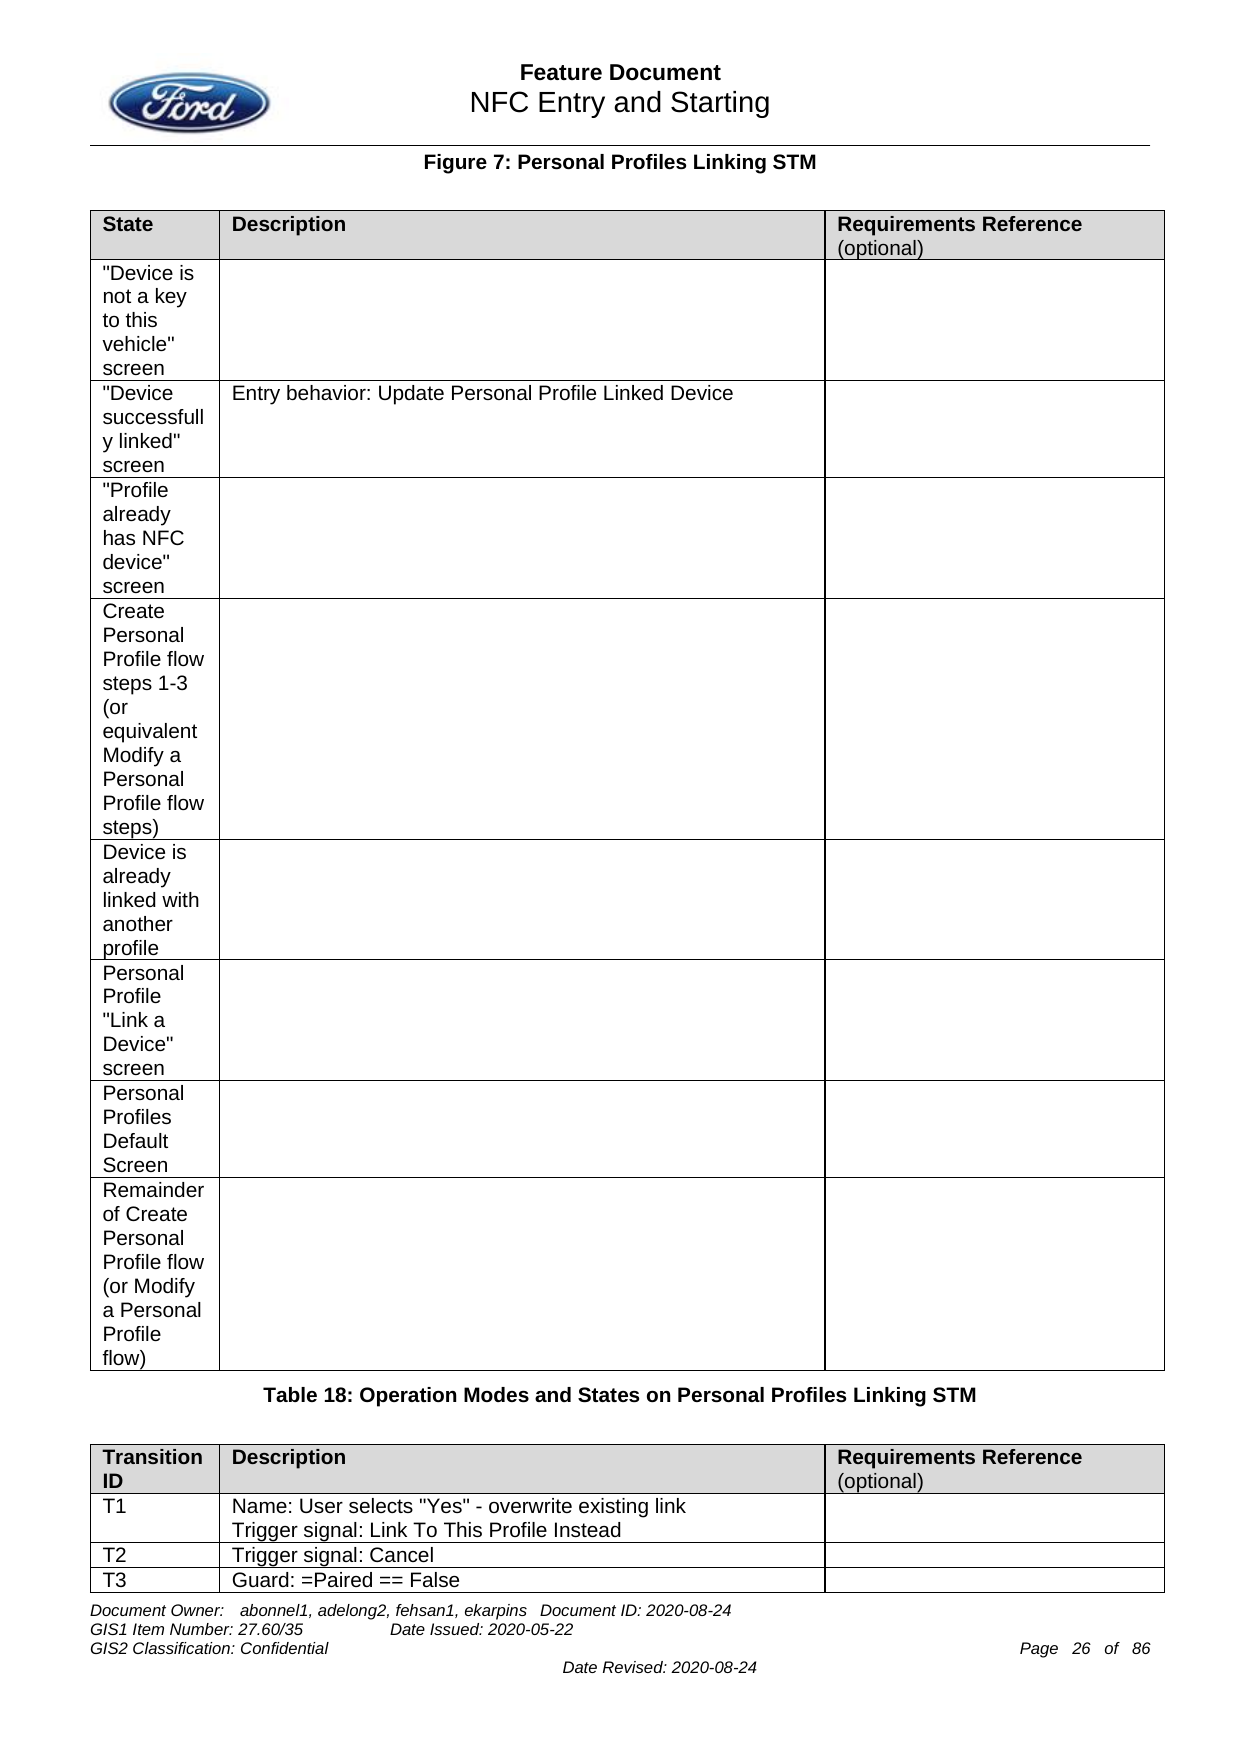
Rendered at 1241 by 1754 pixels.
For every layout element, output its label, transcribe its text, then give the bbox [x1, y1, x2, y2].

table_cell "Device is not a key to this vehicle" screen [91, 260, 219, 380]
table_cell [826, 478, 1164, 598]
table_cell Device is already linked with another profile [91, 840, 219, 959]
table_cell Remainder of Create Personal Profile flow (or Modify a Personal Profile flow) [91, 1178, 219, 1370]
table_cell [826, 1081, 1164, 1177]
table_cell Entry behavior: Update Personal Profile Linked Device [220, 381, 824, 477]
table_cell Create Personal Profile flow steps 1-3 (or equivalent Modify a Personal Profile flow steps) [91, 599, 219, 838]
table_cell [826, 1178, 1164, 1370]
table_cell T3 [91, 1568, 219, 1592]
table_header Requirements Reference (optional) [826, 1445, 1164, 1493]
table_cell Guard: =Paired == False Trigger signal: NFC Tap Message [220, 1568, 824, 1592]
table_cell [826, 1494, 1164, 1542]
table_cell [826, 1543, 1164, 1567]
table_cell [220, 599, 824, 838]
table_header Requirements Reference (optional) [826, 211, 1164, 259]
table_cell [826, 260, 1164, 380]
table_cell [220, 478, 824, 598]
table_cell [220, 840, 824, 959]
table_cell [220, 260, 824, 380]
table_cell Trigger signal: Cancel [220, 1543, 824, 1567]
table_cell [220, 960, 824, 1080]
table_cell [826, 960, 1164, 1080]
table_cell Name: User selects "Yes" - overwrite existing link Trigger signal: Link To This Profile Instead [220, 1494, 824, 1542]
table_cell Personal Profile "Link a Device" screen [91, 960, 219, 1080]
table_cell [826, 381, 1164, 477]
text Table 18: Operation Modes and States on Personal Profiles Linking STM [90, 1383, 1150, 1407]
table_cell [220, 1178, 824, 1370]
table_header Transition ID [91, 1445, 219, 1493]
table_header State [91, 211, 219, 259]
table_cell "Profile already has NFC device" screen [91, 478, 219, 598]
table_cell [220, 1081, 824, 1177]
table_header Description [220, 211, 824, 259]
table_header Description [220, 1445, 824, 1493]
table_cell T1 [91, 1494, 219, 1542]
table_cell [826, 840, 1164, 959]
table_cell T2 [91, 1543, 219, 1567]
table_cell [826, 1568, 1164, 1592]
picture [89, 53, 290, 154]
table_cell "Device successfully linked" screen [91, 381, 219, 477]
text Figure 7: Personal Profiles Linking STM [90, 150, 1150, 174]
table_cell [826, 599, 1164, 838]
table_cell Personal Profiles Default Screen [91, 1081, 219, 1177]
